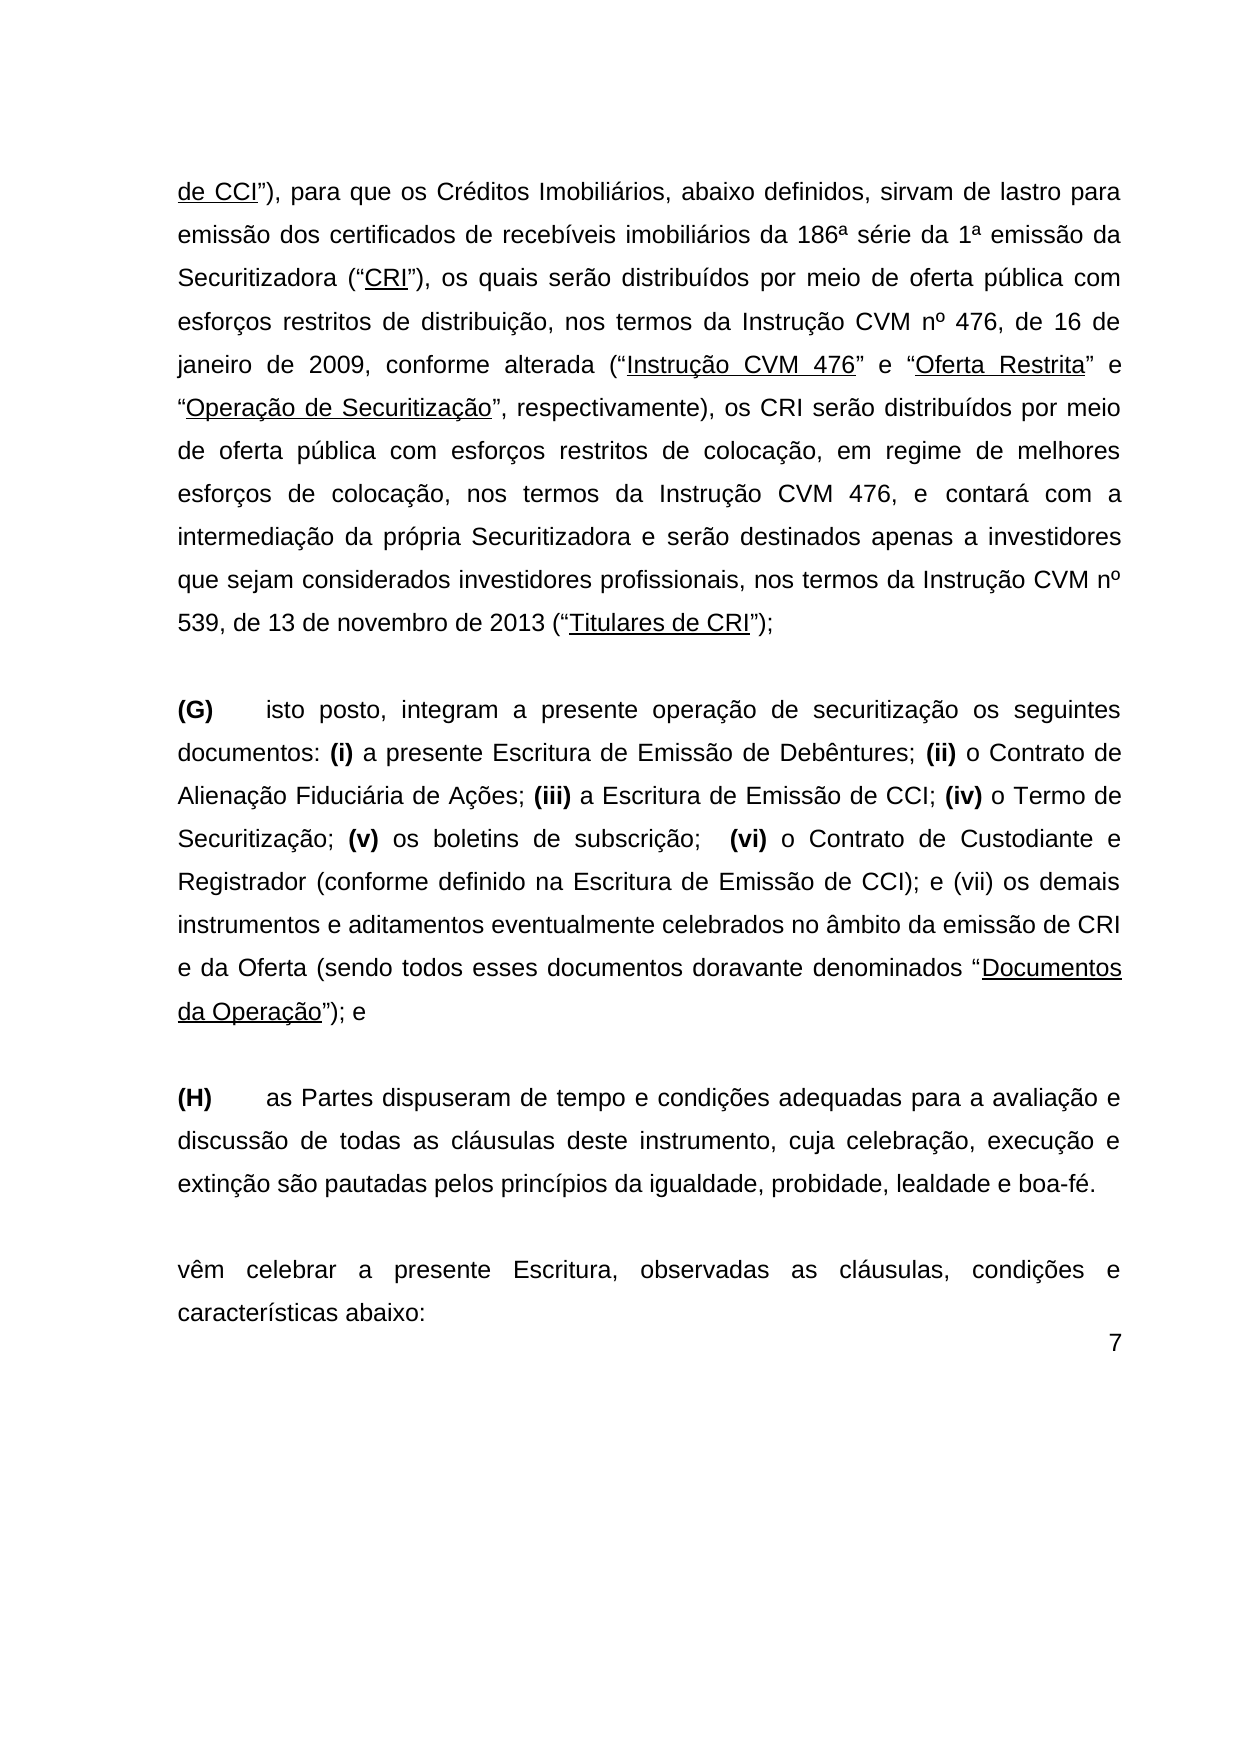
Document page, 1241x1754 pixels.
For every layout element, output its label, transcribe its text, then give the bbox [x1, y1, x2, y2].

list isto posto, integram a presente operação de securitização os seguintes documentos: (i) a presente Escritura de Emissão de Debêntures; (ii) o Contrato de Alienação Fiduciária de Ações; (iii) a Escritura de Emissão de CCI; (iv) o Termo de Securitização; (v) os boletins de subscrição; (vi) o Contrato de Custodiante e Registrador (conforme definido na Escritura de Emissão de CCI); e (vii) os demais instrumentos e aditamentos eventualmente celebrados no âmbito da emissão de CRI e da Oferta (sendo todos esses documentos doravante denominados “Documentos da Operação”); e [177, 695, 1122, 1025]
list vêm celebrar a presente Escritura, observadas as cláusulas, condições e características abaixo: [177, 1255, 1122, 1327]
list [177, 177, 1122, 637]
list as Partes dispuseram de tempo e condições adequadas para a avaliação e discussão de todas as cláusulas deste instrumento, cuja celebração, execução e extinção são pautadas pelos princípios da igualdade, probidade, lealdade e boa-fé. [177, 1083, 1122, 1198]
